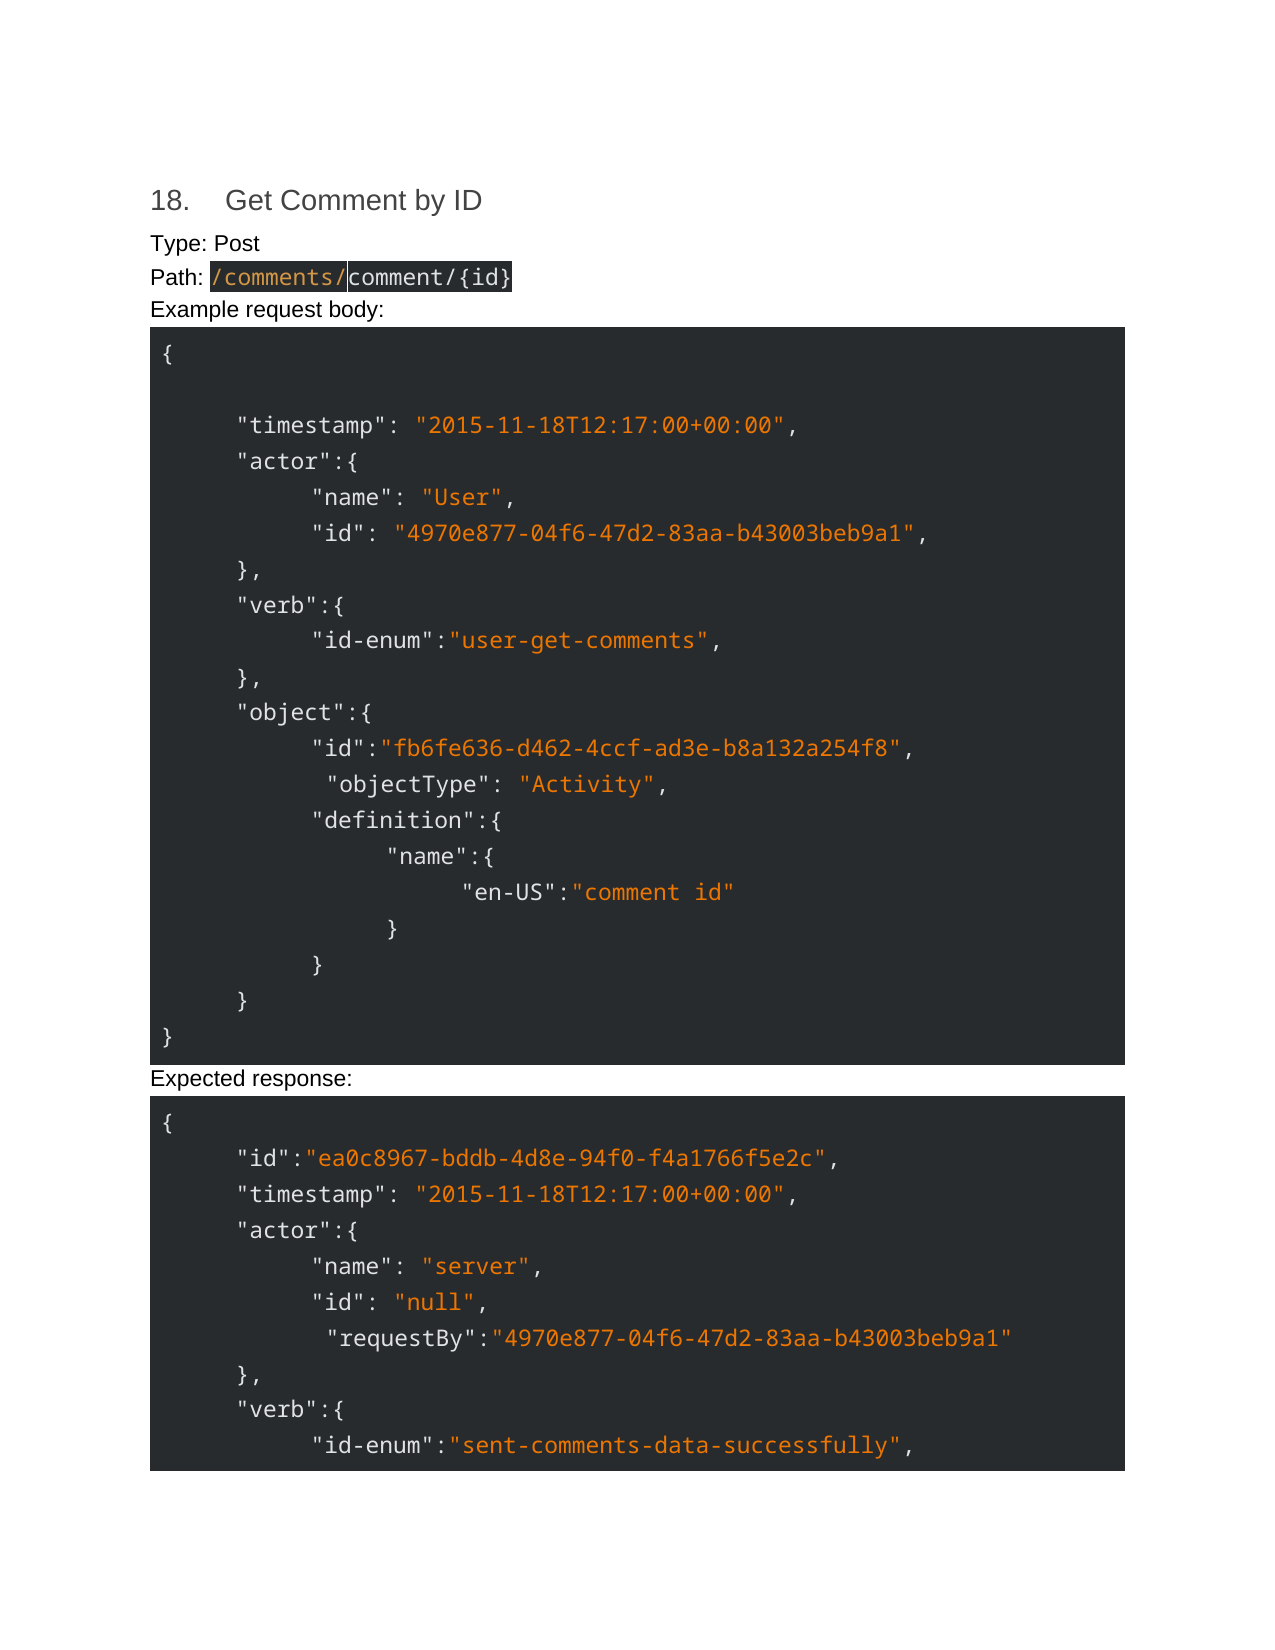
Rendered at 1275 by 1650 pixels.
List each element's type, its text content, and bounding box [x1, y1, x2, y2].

text Type: Post Path: /comments/comment/{id} Example request body: [150, 230, 1125, 323]
table_header { "timestamp": "2015-11-18T12:17:00+00:00", "actor":{ "name": "User", "id": "4970e877-04f6-47d2-83aa-b43003beb9a1", }, "verb":{ "id-enum":"user-get-comments", }, "object":{ "id":"fb6fe636-d462-4ccf-ad3e-b8a132a254f8", "objectType": "Activity", "definition":{ "name":{ "en-US":"comment id" } } } } [150, 327, 1125, 1065]
text Expected response: [150, 1065, 1125, 1092]
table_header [150, 1096, 1125, 1471]
subtitle Get Comment by ID [150, 183, 1125, 217]
